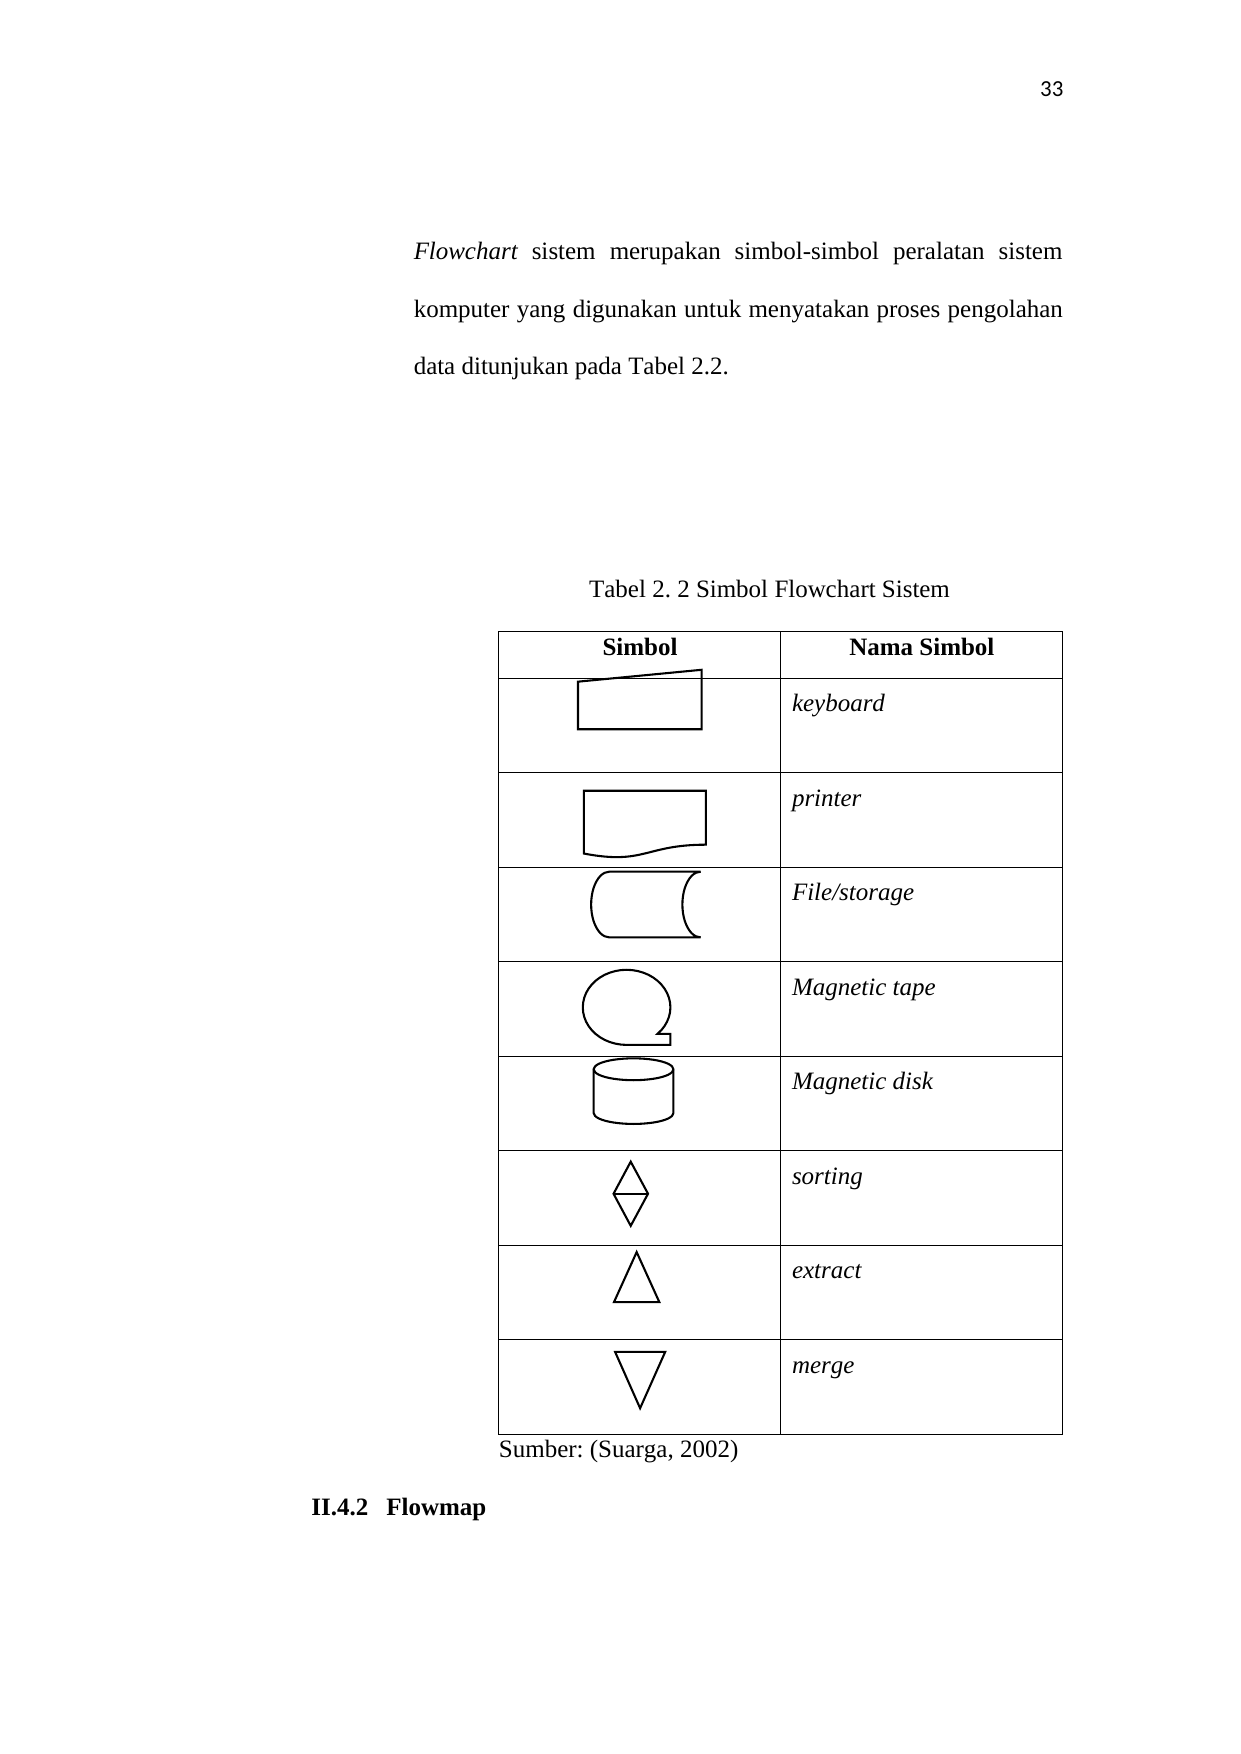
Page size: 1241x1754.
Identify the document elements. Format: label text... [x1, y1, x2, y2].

table_cell [499, 1246, 780, 1339]
table_cell printer [781, 773, 1062, 867]
table_cell [499, 1151, 780, 1244]
table_cell Magnetic tape [781, 962, 1062, 1056]
table_cell Simbol [499, 632, 780, 678]
table_cell [499, 962, 780, 1056]
table_cell [499, 1057, 780, 1150]
text Flowchart sistem merupakan simbol-simbol peralatan sistem komputer yang digunakan untuk menyatakan proses pengolahan data ditunjukan pada Tabel 2.2. [413, 236, 1063, 380]
table_cell extract [781, 1246, 1062, 1339]
table_cell Magnetic disk [781, 1057, 1062, 1150]
subtitle Flowmap [311, 1492, 1063, 1521]
text Sumber: (Suarga, 2002) [499, 1435, 1063, 1463]
table_cell merge [781, 1340, 1062, 1433]
table_cell [499, 1340, 780, 1433]
table_cell sorting [781, 1151, 1062, 1244]
table_header Tabel 2. 2 Simbol Flowchart Sistem [499, 574, 1063, 631]
table_cell [499, 868, 780, 961]
table_cell Nama Simbol [781, 632, 1062, 678]
table_cell File/storage [781, 868, 1062, 961]
table_cell [499, 679, 780, 772]
table_cell [499, 773, 780, 867]
table_cell keyboard [781, 679, 1062, 772]
